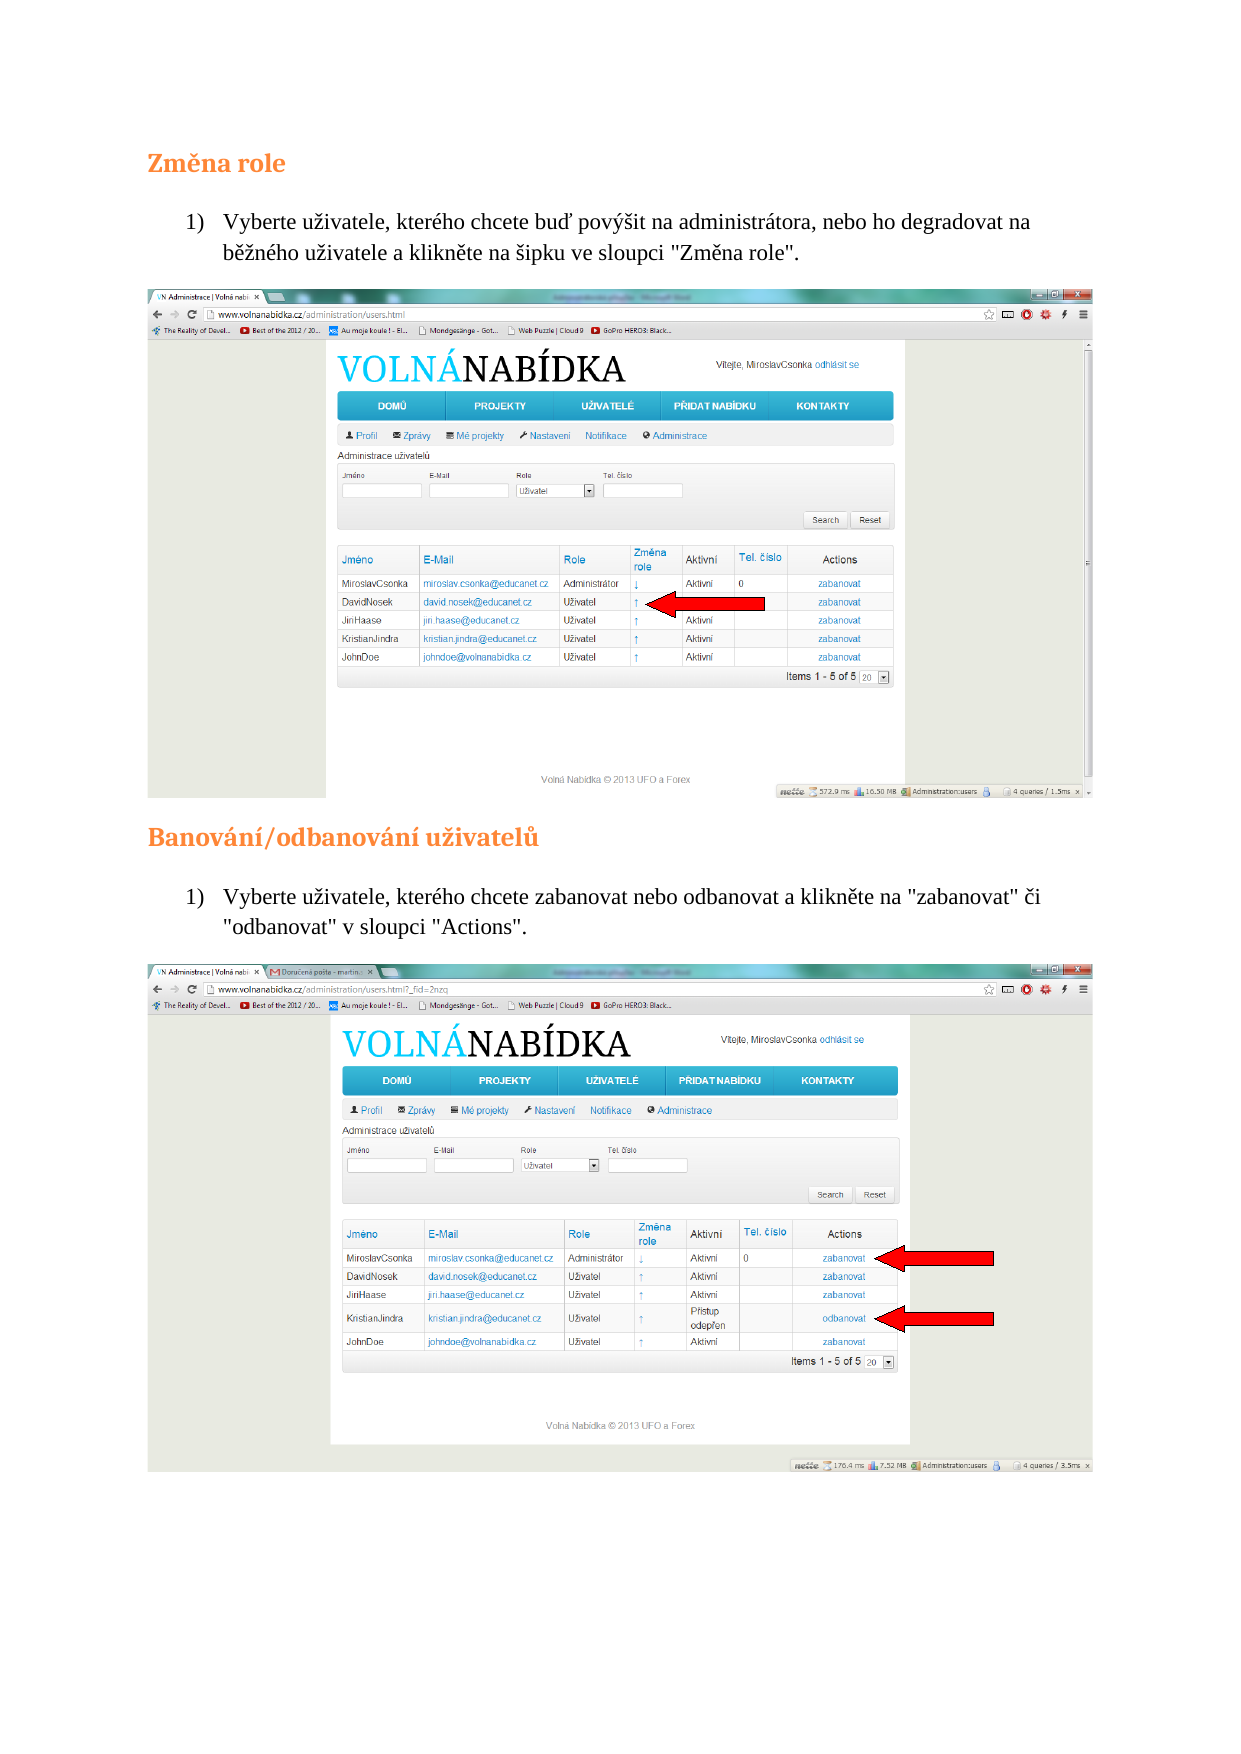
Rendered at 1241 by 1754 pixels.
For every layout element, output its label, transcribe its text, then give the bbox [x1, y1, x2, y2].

subtitle Banování/odbanování uživatelů [148, 822, 1093, 853]
list Vyberte uživatele, kterého chcete buď povýšit na administrátora, nebo ho degradovat na běžného uživatele a klikněte na šipku ve sloupci "Změna role". [185, 208, 1093, 265]
subtitle Změna role [148, 148, 1093, 179]
picture [147, 289, 1093, 798]
picture [147, 964, 1093, 1472]
list Vyberte uživatele, kterého chcete zabanovat nebo odbanovat a klikněte na "zabanovat" či "odbanovat" v sloupci "Actions". [185, 883, 1093, 939]
